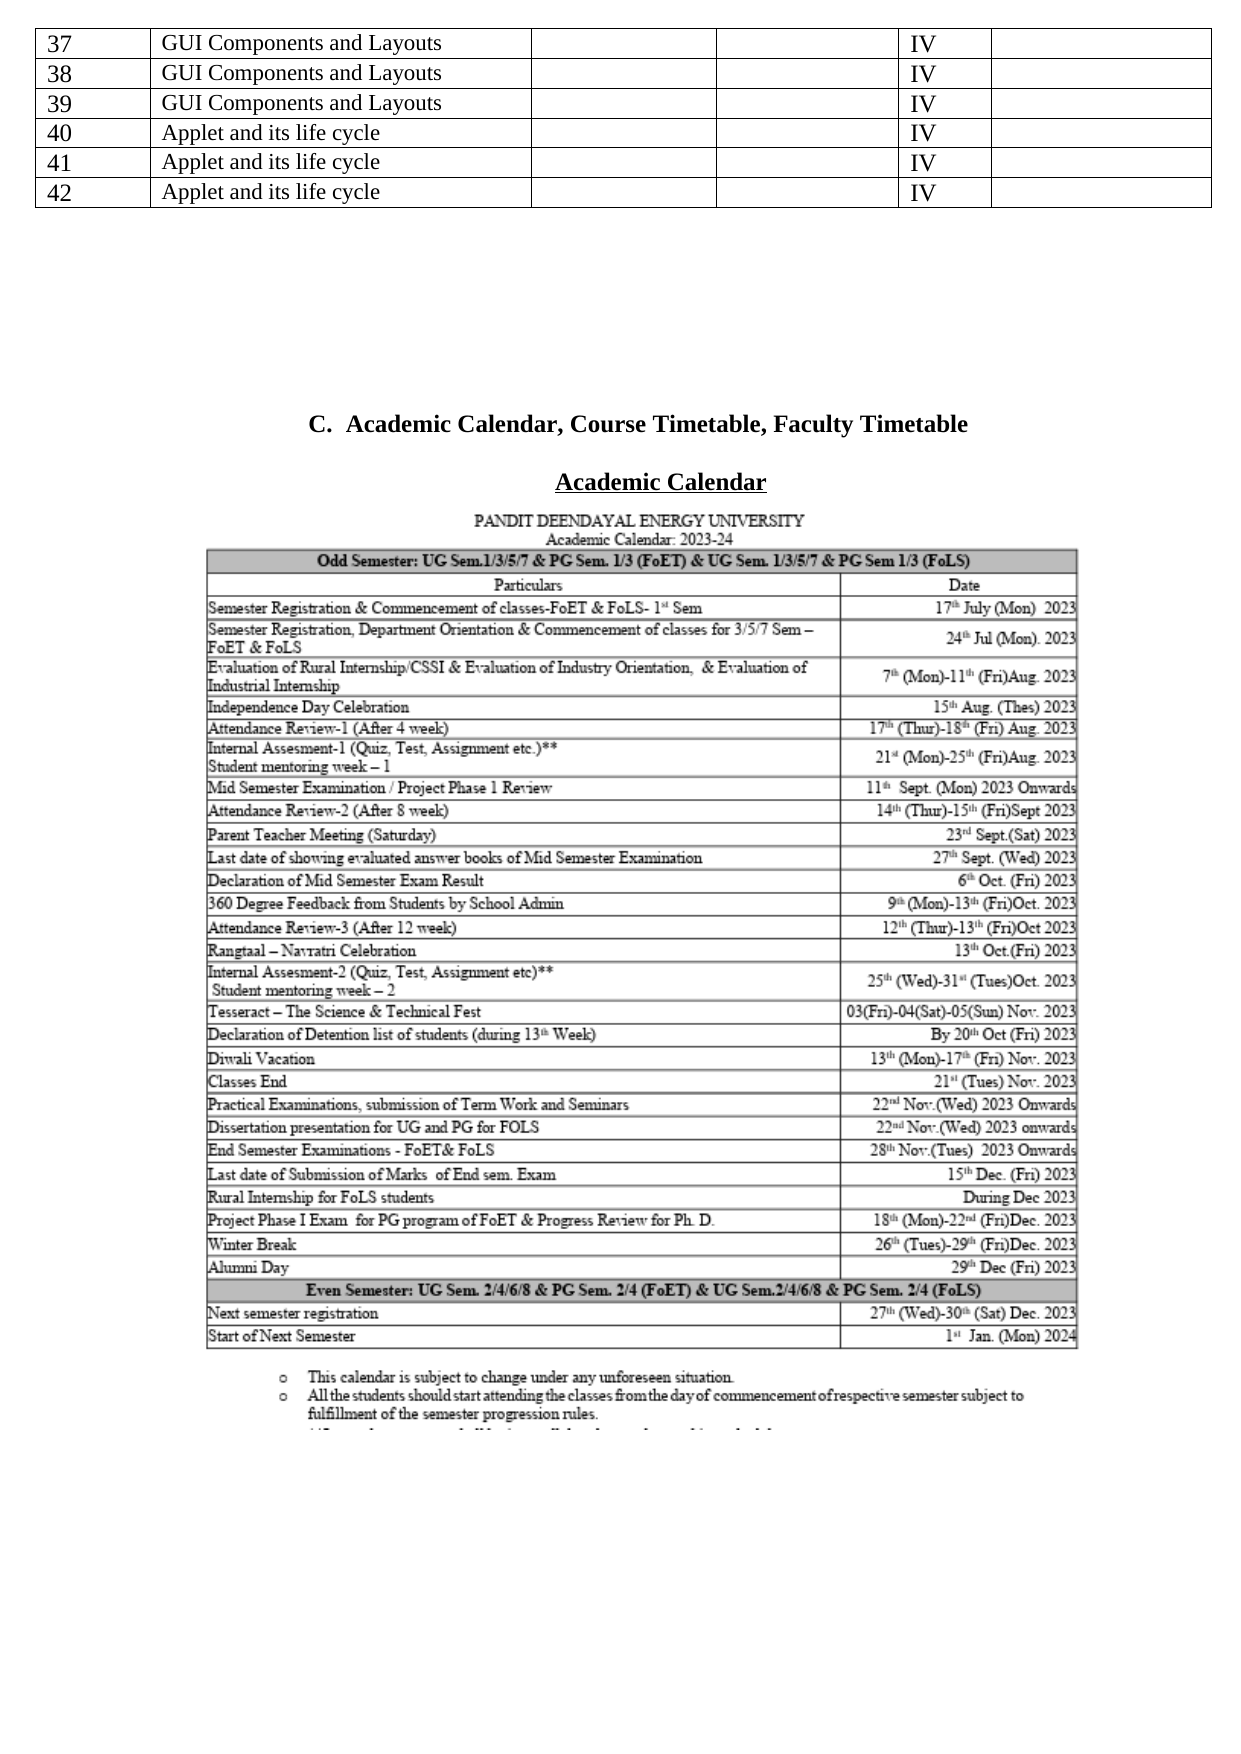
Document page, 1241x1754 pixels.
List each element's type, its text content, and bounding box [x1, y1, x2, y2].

table_cell [532, 89, 716, 117]
table_cell [717, 119, 898, 147]
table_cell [151, 29, 531, 58]
table_cell 37 [36, 29, 150, 58]
table_cell Applet and its life cycle [151, 178, 531, 207]
table_cell Applet and its life cycle [151, 148, 531, 177]
table_cell 40 [36, 119, 150, 147]
table_cell IV [899, 178, 991, 207]
table_cell [717, 178, 898, 207]
table_cell Applet and its life cycle [151, 119, 531, 147]
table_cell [151, 89, 531, 117]
table_cell [532, 119, 716, 147]
table_cell [992, 178, 1211, 207]
table_cell [992, 29, 1211, 58]
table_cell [151, 59, 531, 88]
table_cell IV [899, 29, 991, 58]
table_cell [717, 59, 898, 88]
table_cell [717, 89, 898, 117]
table_cell [992, 119, 1211, 147]
table_cell 42 [36, 178, 150, 207]
table_cell [717, 148, 898, 177]
picture [136, 495, 1111, 1430]
table_cell 41 [36, 148, 150, 177]
table_cell [992, 89, 1211, 117]
table_cell [992, 59, 1211, 88]
table_cell [532, 178, 716, 207]
table_cell [532, 148, 716, 177]
table_cell IV [899, 59, 991, 88]
table_cell [532, 59, 716, 88]
table_cell IV [899, 119, 991, 147]
table_cell [992, 148, 1211, 177]
table_cell IV [899, 148, 991, 177]
table_cell IV [899, 89, 991, 117]
table_cell 38 [36, 59, 150, 88]
table_cell [532, 29, 716, 58]
list Academic Calendar, Course Timetable, Faculty Timetable [76, 409, 1200, 438]
list Academic Calendar [122, 467, 1200, 495]
table_cell 39 [36, 89, 150, 117]
table_cell [717, 29, 898, 58]
